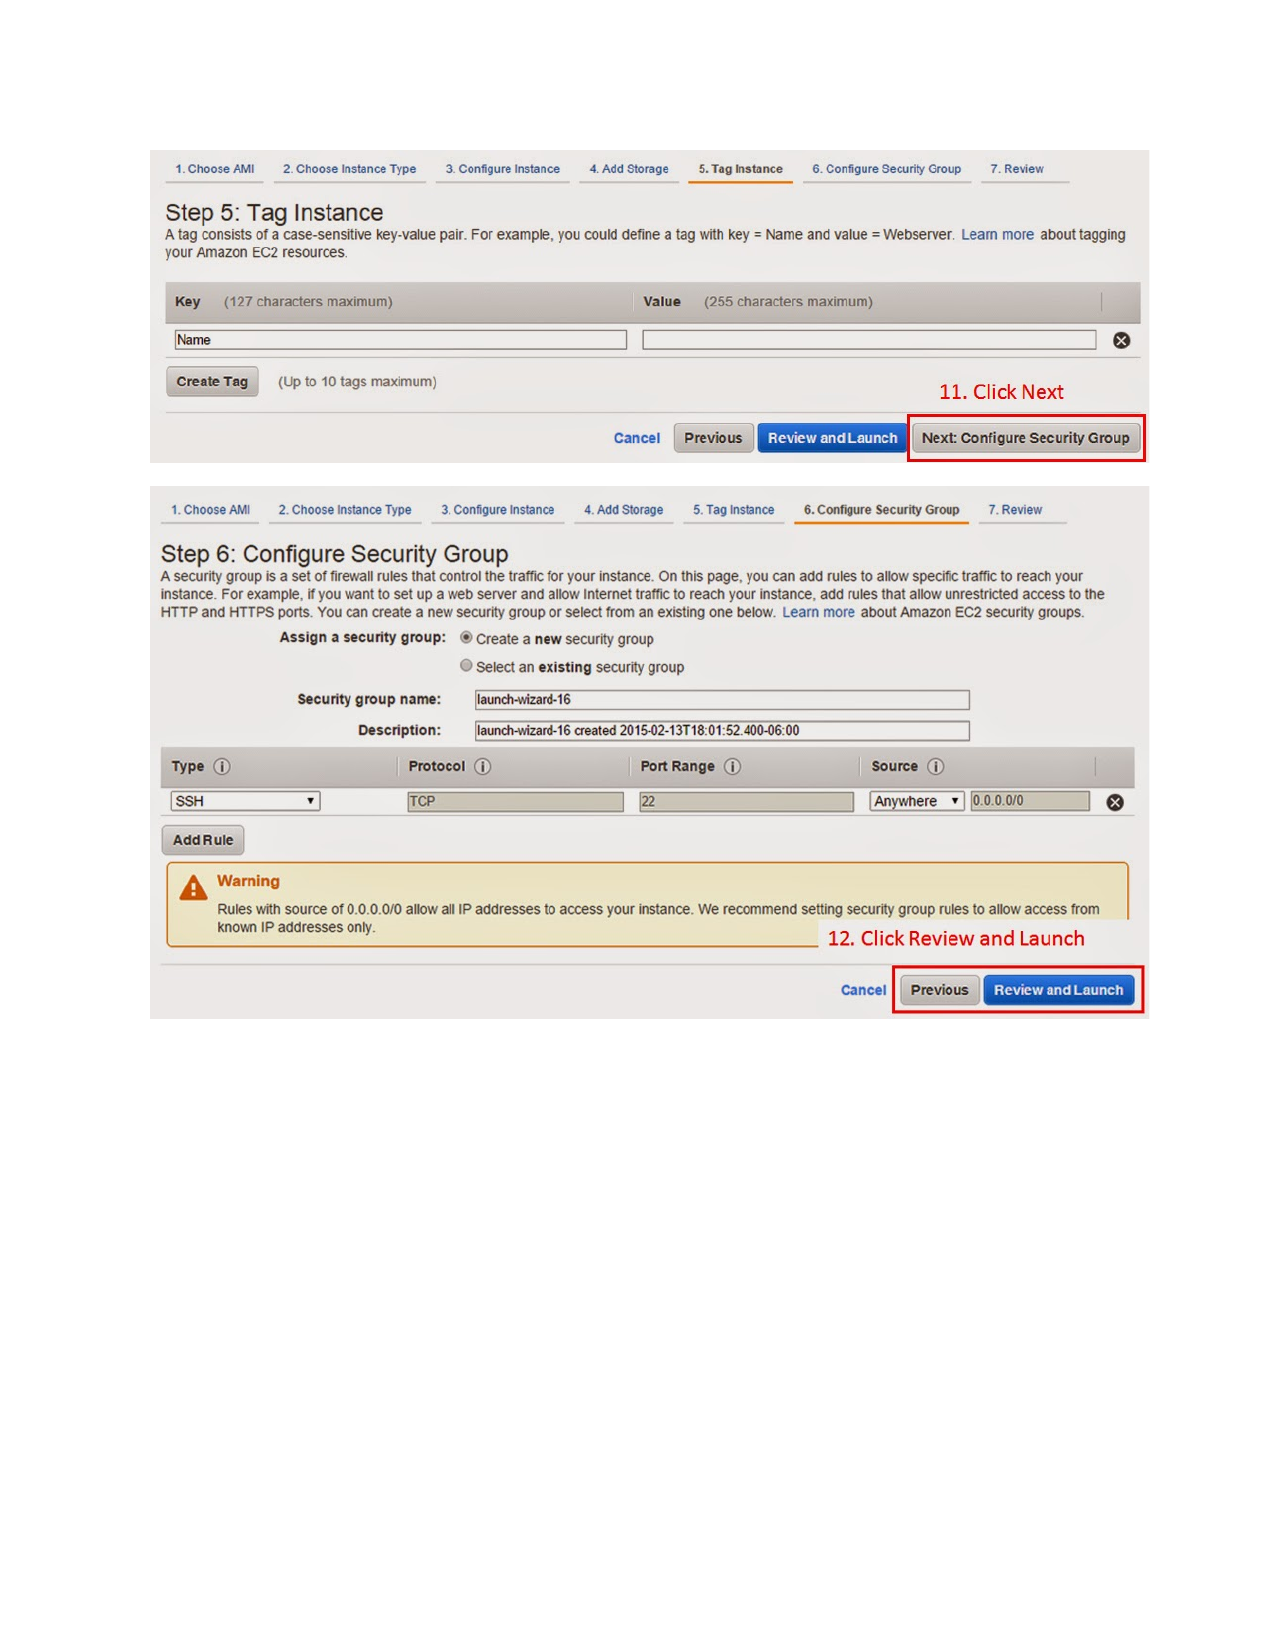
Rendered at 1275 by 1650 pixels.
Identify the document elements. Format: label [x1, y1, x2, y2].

picture [150, 150, 1150, 463]
picture [150, 486, 1150, 1019]
